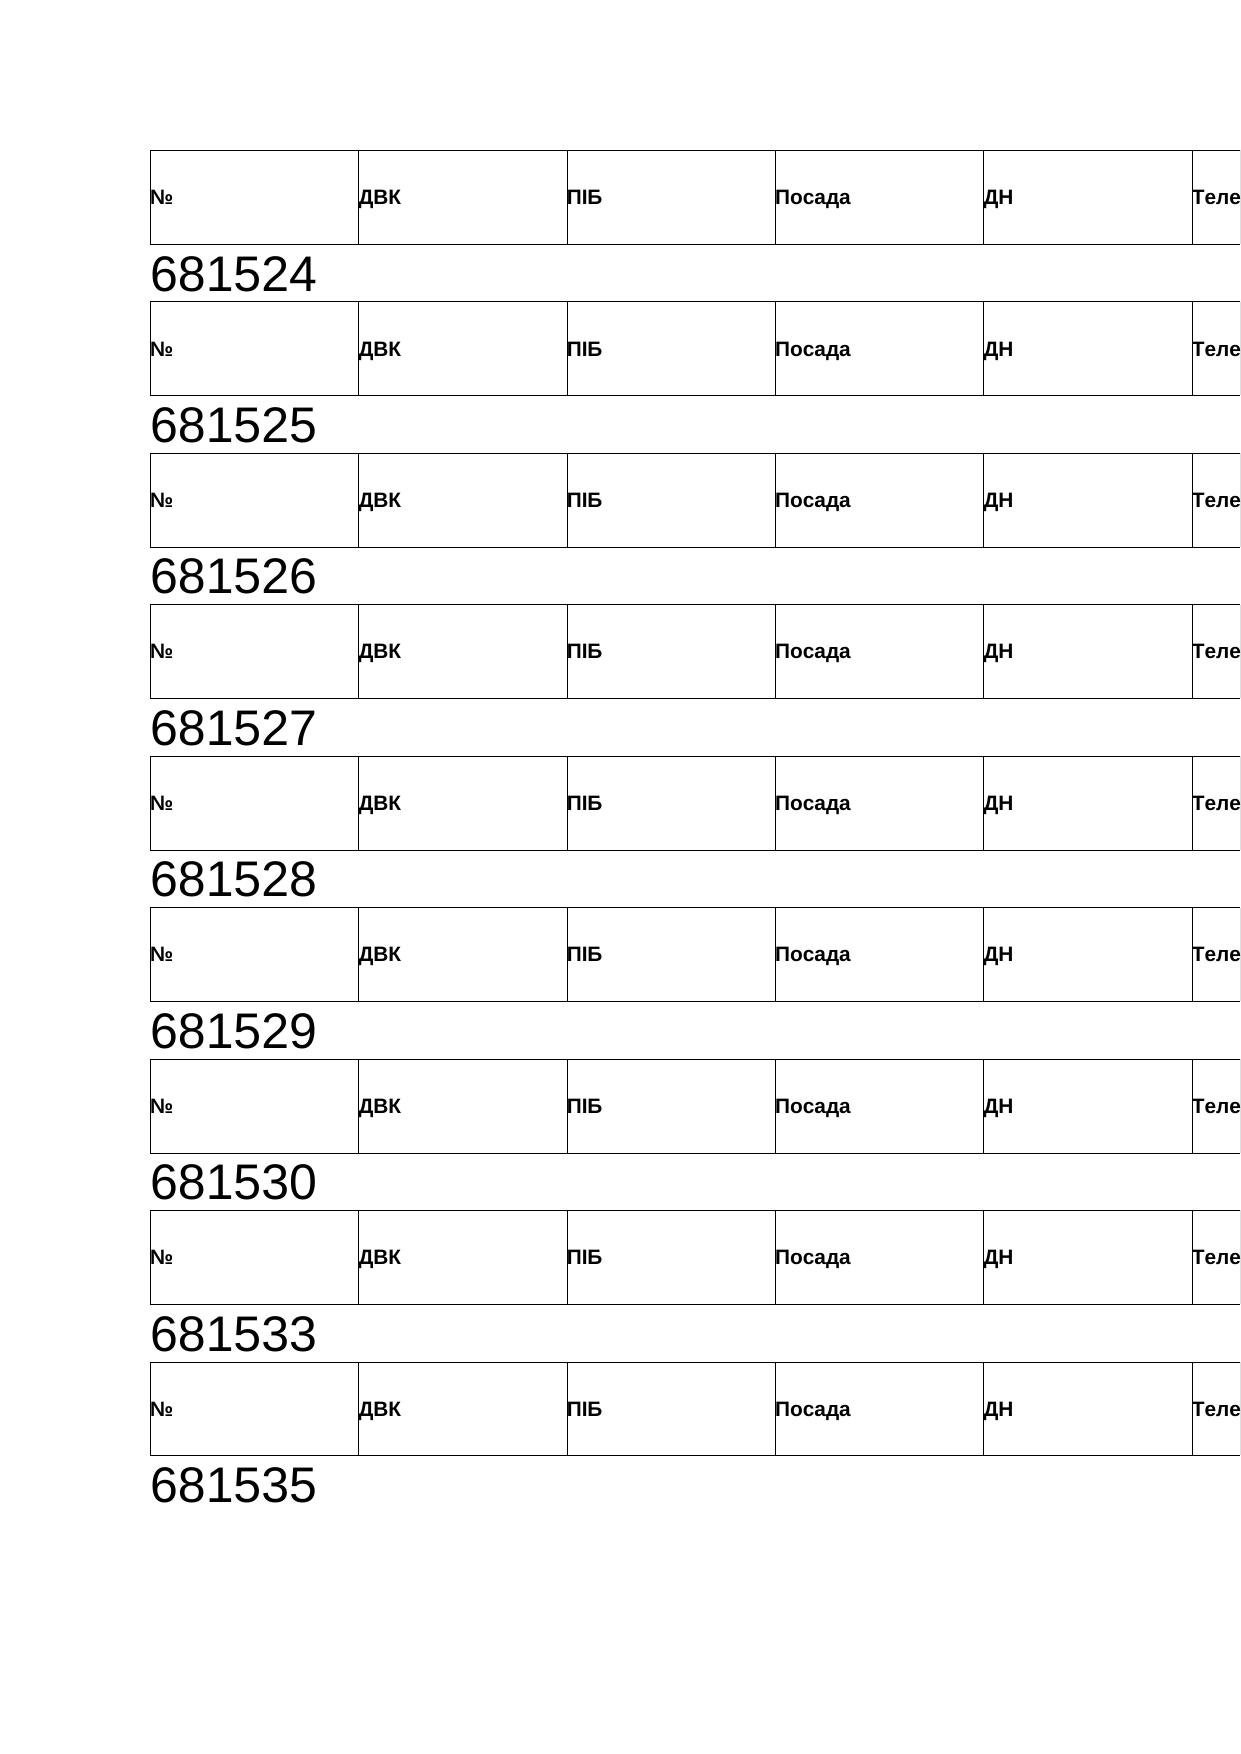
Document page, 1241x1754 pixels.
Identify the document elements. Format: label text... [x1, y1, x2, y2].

text 681529 [150, 1002, 1090, 1059]
table_header № [151, 605, 358, 698]
table_header ДН [984, 757, 1192, 849]
table_header Телефон [1193, 1211, 1240, 1304]
table_header Телефон [1193, 454, 1240, 547]
table_header Телефон [1193, 1363, 1240, 1455]
table_header ДН [984, 1060, 1192, 1152]
table_header Посада [776, 1060, 983, 1152]
table_header ДН [984, 1211, 1192, 1304]
table_header ДН [984, 908, 1192, 1001]
text 681528 [150, 851, 1090, 907]
table_header № [151, 454, 358, 547]
table_header ДН [984, 454, 1192, 547]
table_header Телефон [1193, 151, 1240, 244]
table_header ДН [984, 1363, 1192, 1455]
text 681533 [150, 1305, 1090, 1362]
table_header ДВК [359, 1211, 567, 1304]
text 681530 [150, 1154, 1090, 1210]
table_header Посада [776, 757, 983, 849]
text 681525 [150, 396, 1090, 453]
table_header ДВК [359, 908, 567, 1001]
table_header ДВК [359, 151, 567, 244]
table_header № [151, 1211, 358, 1304]
table_header ДН [984, 605, 1192, 698]
table_header Посада [776, 605, 983, 698]
table_header Телефон [1193, 1060, 1240, 1152]
table_header ПІБ [568, 1211, 775, 1304]
table_header № [151, 302, 358, 395]
text 681526 [150, 548, 1090, 604]
table_header Телефон [1193, 757, 1240, 849]
table_header Посада [776, 151, 983, 244]
text 681535 [150, 1456, 1090, 1513]
table_header ДВК [359, 757, 567, 849]
table_header Посада [776, 908, 983, 1001]
table_header № [151, 1060, 358, 1152]
table_header ПІБ [568, 151, 775, 244]
table_header ПІБ [568, 908, 775, 1001]
table_header Телефон [1193, 302, 1240, 395]
table_header ДВК [359, 302, 567, 395]
text 681524 [150, 245, 1090, 301]
table_header ДВК [359, 1363, 567, 1455]
table_header ДВК [359, 1060, 567, 1152]
table_header ДН [984, 302, 1192, 395]
table_header Телефон [1193, 605, 1240, 698]
table_header № [151, 757, 358, 849]
table_header ПІБ [568, 605, 775, 698]
table_header Посада [776, 1363, 983, 1455]
table_header ПІБ [568, 454, 775, 547]
table_header ПІБ [568, 757, 775, 849]
table_header Телефон [1193, 908, 1240, 1001]
table_header Посада [776, 302, 983, 395]
table_header ПІБ [568, 1060, 775, 1152]
table_header Посада [776, 1211, 983, 1304]
table_header № [151, 151, 358, 244]
table_header ДВК [359, 454, 567, 547]
table_header Посада [776, 454, 983, 547]
table_header ДВК [359, 605, 567, 698]
text 681527 [150, 699, 1090, 756]
table_header ПІБ [568, 1363, 775, 1455]
table_header № [151, 908, 358, 1001]
table_header ПІБ [568, 302, 775, 395]
table_header ДН [984, 151, 1192, 244]
table_header № [151, 1363, 358, 1455]
